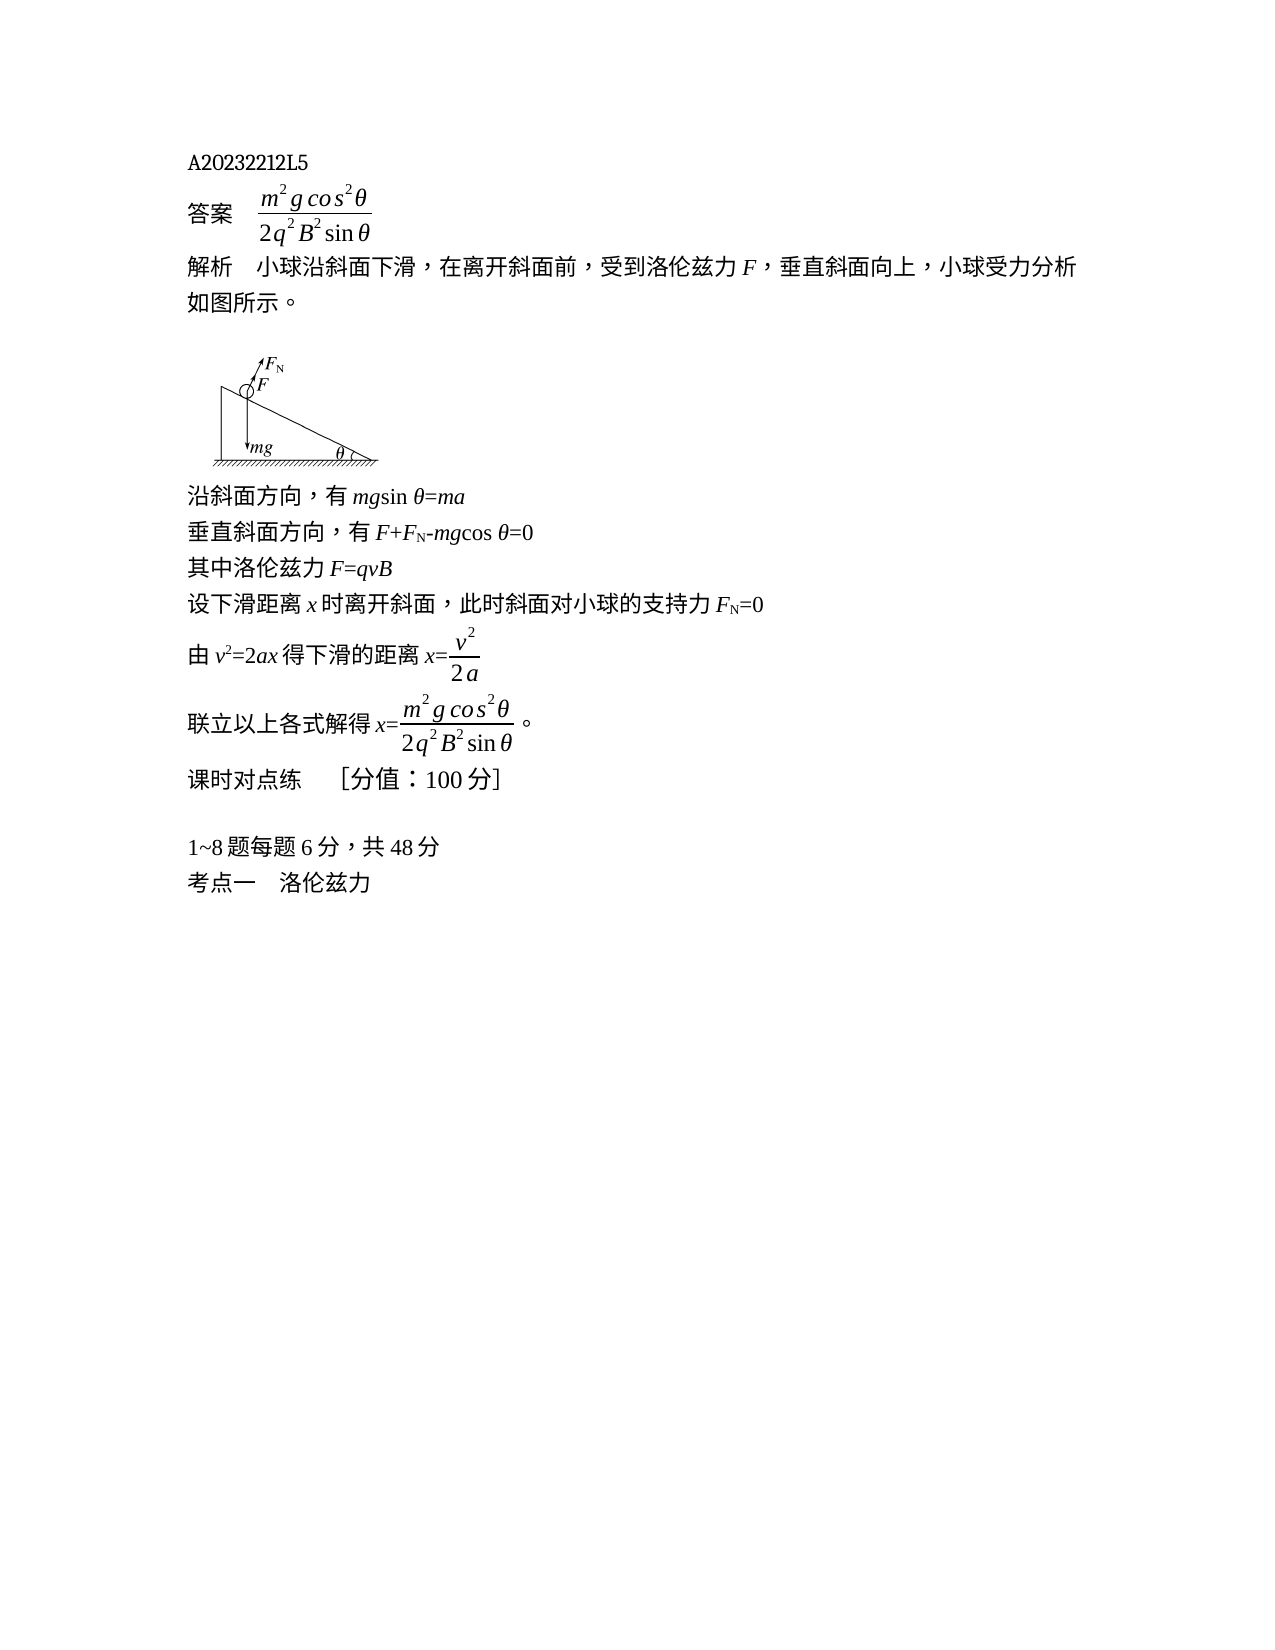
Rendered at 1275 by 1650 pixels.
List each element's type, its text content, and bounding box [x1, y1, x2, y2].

text 考点一 洛伦兹力 [187, 867, 1087, 898]
text 其中洛伦兹力F=qvB [187, 552, 1087, 583]
text 答案 [187, 180, 1087, 246]
text 垂直斜面方向，有F+FN-mgcos θ=0 [187, 516, 1087, 547]
picture [206, 353, 384, 476]
text 沿斜面方向，有mgsin θ=ma [187, 480, 1087, 511]
text 课时对点练 ［分值：100分］ [187, 761, 1087, 795]
text 由v2=2ax得下滑的距离x= [187, 623, 1087, 686]
text A20232212L5 [187, 150, 1087, 176]
text 1~8题每题6分，共48分 [187, 831, 1087, 862]
text 解析 小球沿斜面下滑，在离开斜面前，受到洛伦兹力F，垂直斜面向上，小球受力分析如图所示。 [187, 251, 1087, 318]
text 联立以上各式解得x=。 [187, 691, 1087, 757]
text 设下滑距离x时离开斜面，此时斜面对小球的支持力FN=0 [187, 587, 1087, 619]
